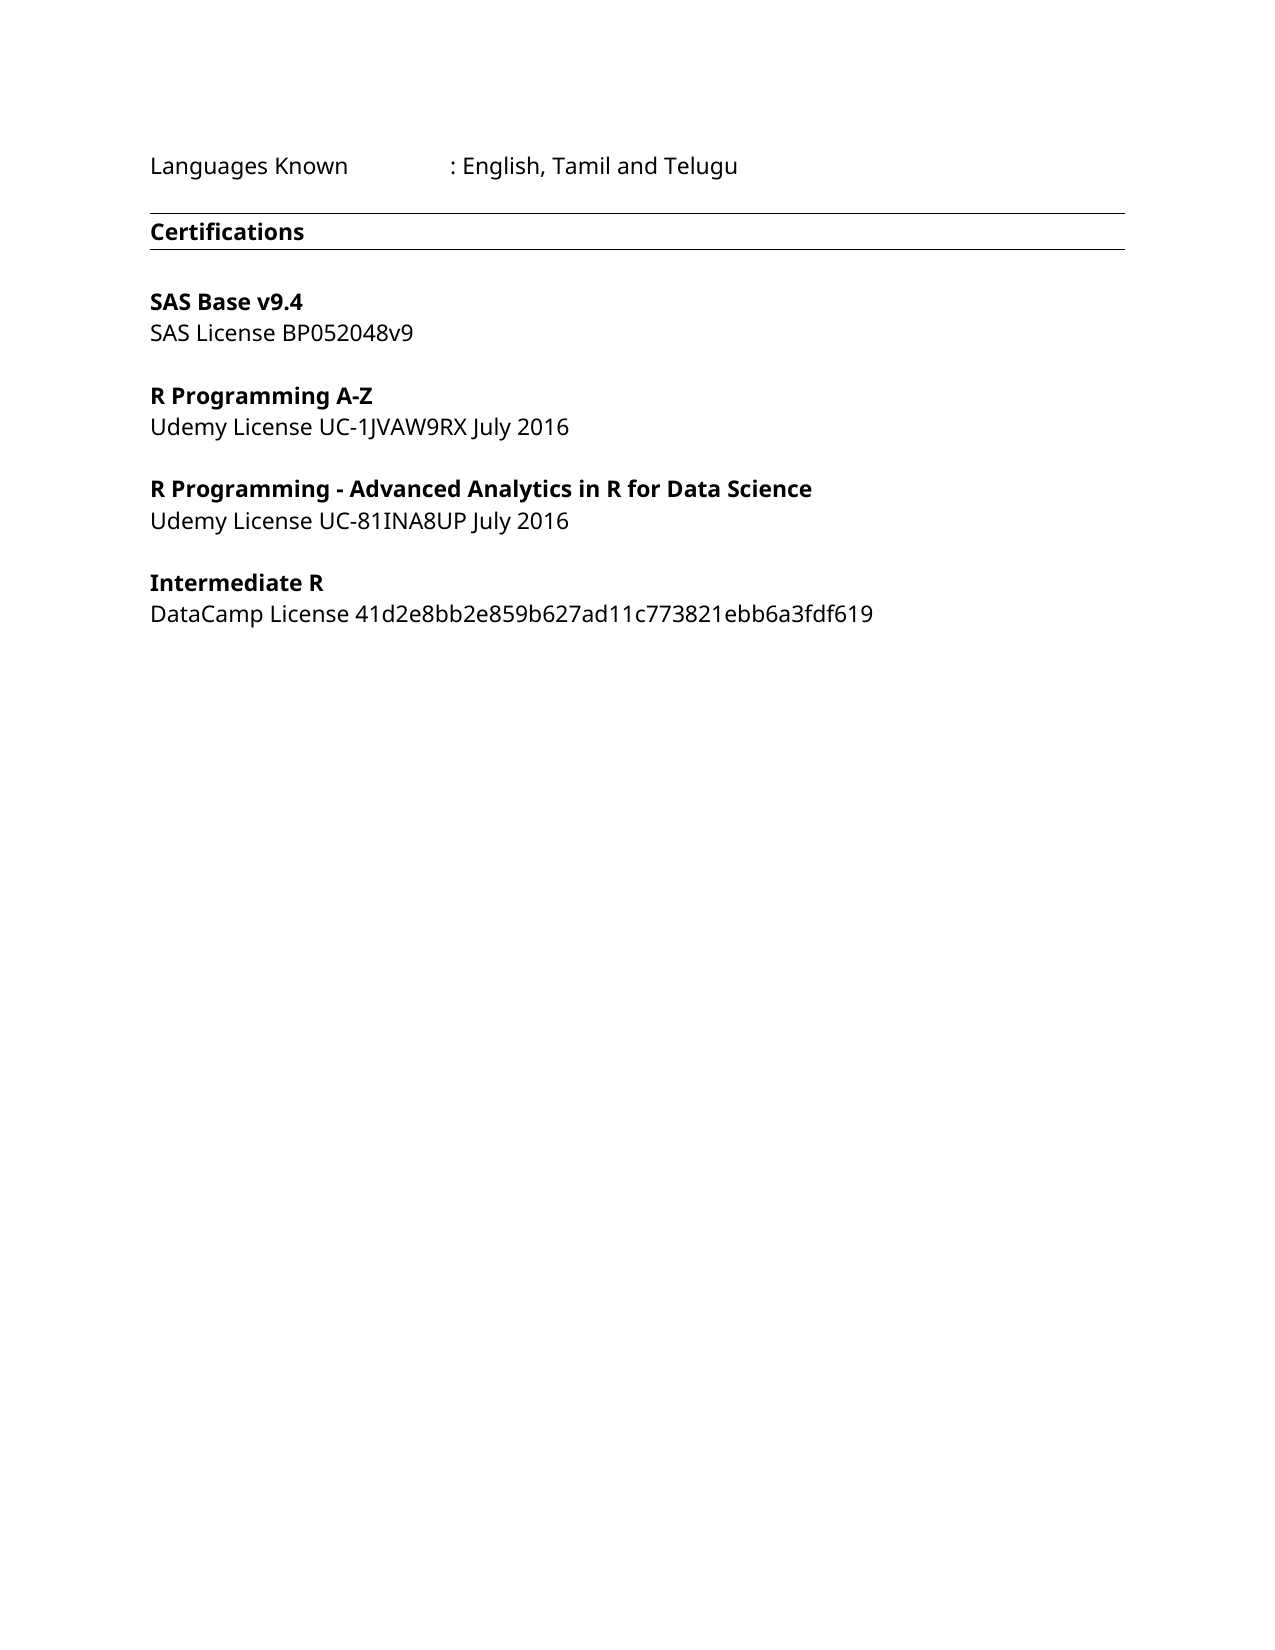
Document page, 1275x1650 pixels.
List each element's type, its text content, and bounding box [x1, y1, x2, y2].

text Intermediate R [150, 567, 1125, 598]
text R Programming A-Z [150, 380, 1125, 411]
text SAS Base v9.4 [150, 286, 1125, 317]
text Certifications [150, 214, 1125, 249]
text R Programming - Advanced Analytics in R for Data Science [150, 473, 1125, 505]
text Udemy License UC-1JVAW9RX July 2016 [150, 411, 1125, 442]
text SAS License BP052048v9 [150, 317, 1125, 348]
text DataCamp License 41d2e8bb2e859b627ad11c773821ebb6a3fdf619 [150, 598, 1125, 630]
text Udemy License UC-81INA8UP July 2016 [150, 505, 1125, 536]
text Languages Known : English, Tamil and Telugu [150, 150, 1125, 181]
